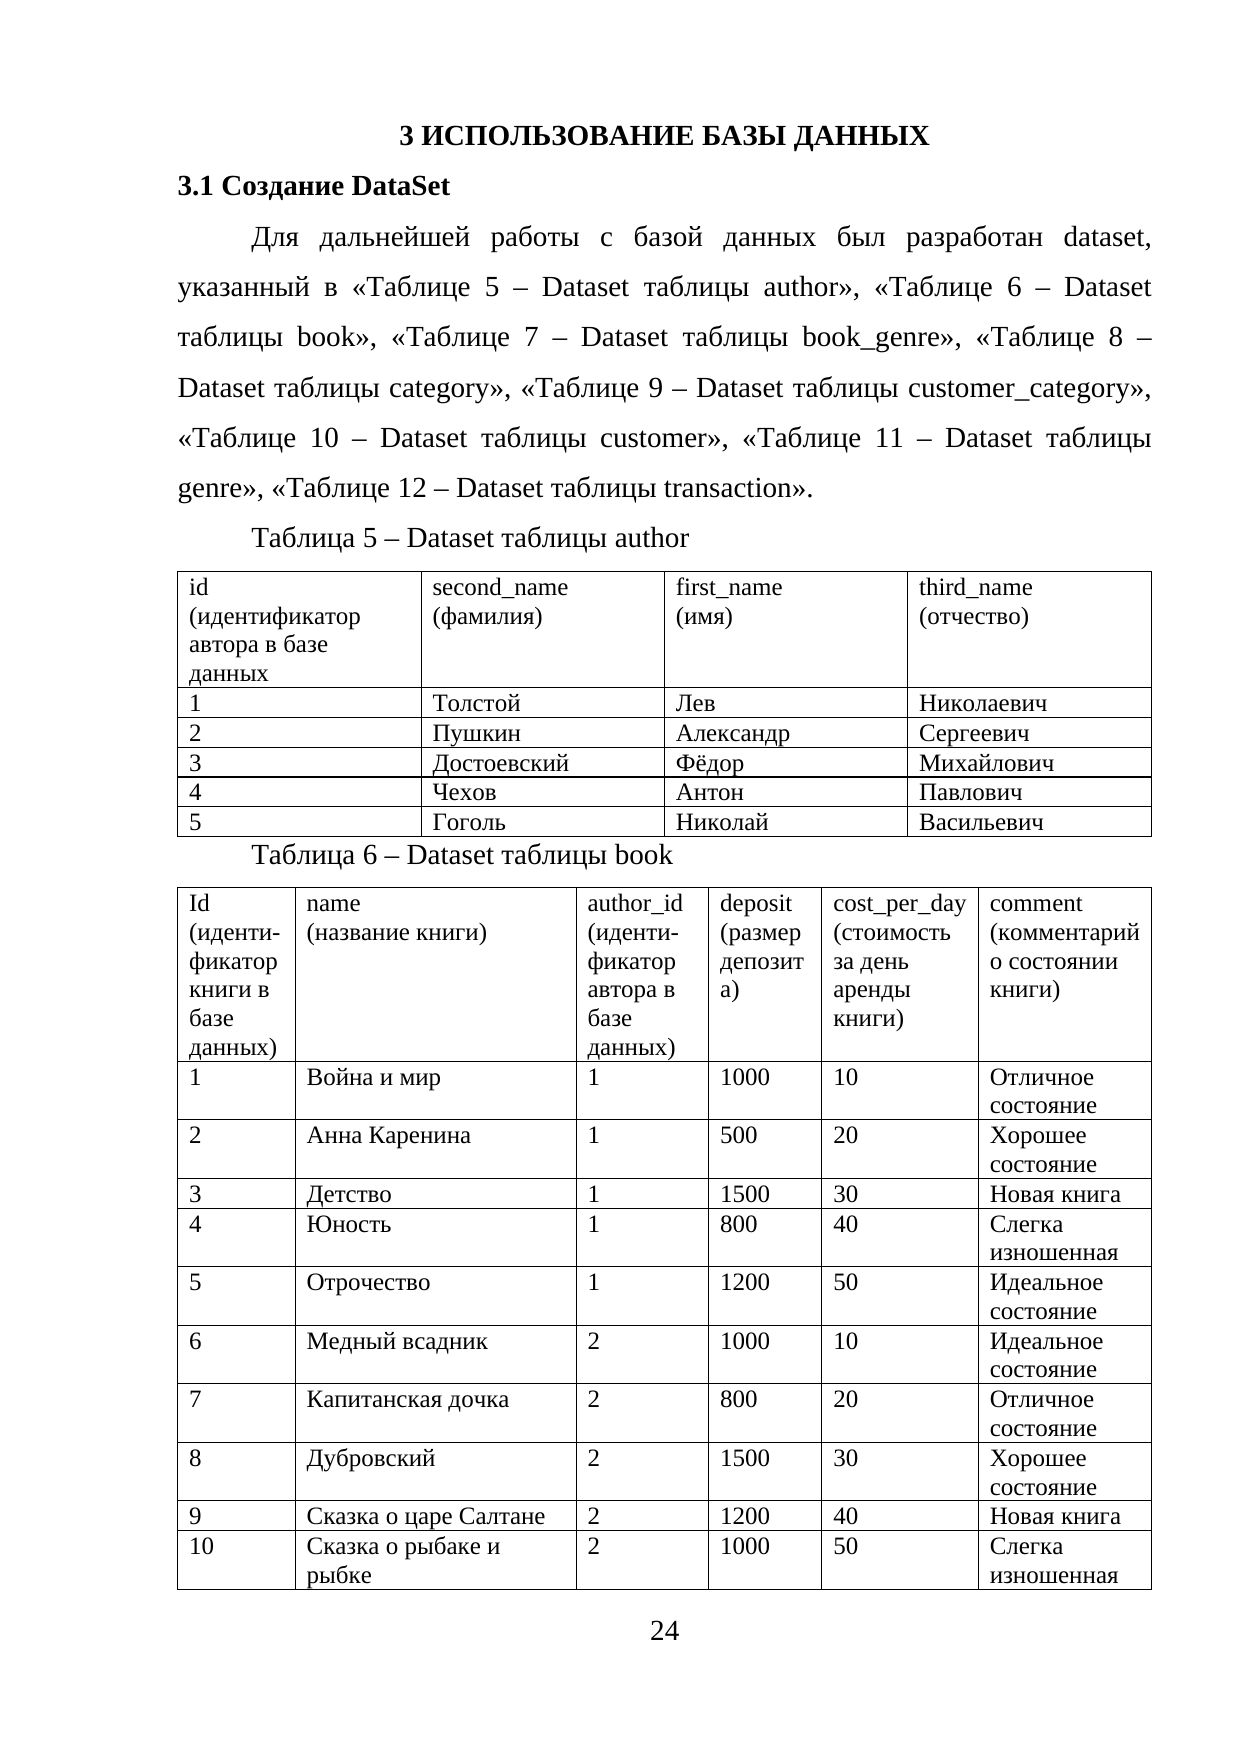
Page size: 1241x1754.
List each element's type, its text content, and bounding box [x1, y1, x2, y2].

table_cell 50 [822, 1267, 978, 1325]
table_cell 10 [822, 1326, 978, 1383]
table_cell Александр [665, 718, 907, 747]
table_cell 10 [178, 1531, 295, 1589]
table_header third_name (отчество) [908, 572, 1151, 687]
table_cell Отличное состояние [979, 1384, 1151, 1442]
table_cell Сергеевич [908, 718, 1151, 747]
table_cell 1500 [709, 1443, 821, 1500]
table_cell 1 [577, 1062, 708, 1119]
table_cell Фёдор [665, 748, 907, 776]
table_cell 5 [178, 807, 421, 836]
table_header second_name (фамилия) [422, 572, 664, 687]
table_cell Медный всадник [296, 1326, 576, 1383]
table_cell Дубровский [296, 1443, 576, 1500]
table_cell 20 [822, 1384, 978, 1442]
table_cell Детство [296, 1179, 576, 1208]
table_cell Сказка о царе Салтане [296, 1501, 576, 1530]
table_header comment (комментарий о состоянии книги) [979, 888, 1151, 1061]
table_cell Отрочество [296, 1267, 576, 1325]
table_cell 1000 [709, 1326, 821, 1383]
table_cell Отличное состояние [979, 1062, 1151, 1119]
table_cell Новая книга [979, 1179, 1151, 1208]
text Для дальнейшей работы с базой данных был разработан dataset, указанный в «Таблице 5 – Dataset таблицы author», «Таблице 6 – Dataset таблицы book», «Таблице 7 – Dataset таблицы book_genre», «Таблице 8 – Dataset таблицы category», «Таблице 9 – Dataset таблицы customer_category», «Таблице 10 – Dataset таблицы customer», «Таблице 11 – Dataset таблицы genre», «Таблице 12 – Dataset таблицы transaction». [177, 219, 1152, 504]
subtitle 3.1 Создание DataSet [177, 168, 1152, 202]
table_cell 4 [178, 1209, 295, 1266]
table_header name (название книги) [296, 888, 576, 1061]
table_cell Васильевич [908, 807, 1151, 836]
table_cell 30 [822, 1443, 978, 1500]
table_cell 7 [178, 1384, 295, 1442]
table_cell 1 [178, 1062, 295, 1119]
table_cell 1200 [709, 1267, 821, 1325]
table_header author_id (иденти- фикатор автора в базе данных) [577, 888, 708, 1061]
table_cell Слегка изношенная [979, 1209, 1151, 1266]
table_cell 2 [178, 1120, 295, 1178]
table_cell 1 [577, 1120, 708, 1178]
table_cell Сказка о рыбаке и рыбке [296, 1531, 576, 1589]
table_header cost_per_day (стоимость за день аренды книги) [822, 888, 978, 1061]
table_cell 800 [709, 1384, 821, 1442]
text Таблица 6 – Dataset таблицы book [177, 837, 1152, 871]
table_header Id (иденти- фикатор книги в базе данных) [178, 888, 295, 1061]
table_cell Чехов [422, 778, 664, 806]
table_cell 500 [709, 1120, 821, 1178]
table_cell 2 [577, 1326, 708, 1383]
table_cell Капитанская дочка [296, 1384, 576, 1442]
table_cell 3 [178, 748, 421, 776]
table_cell 2 [577, 1501, 708, 1530]
table_cell Новая книга [979, 1501, 1151, 1530]
table_cell 2 [178, 718, 421, 747]
table_cell 1 [577, 1267, 708, 1325]
table_cell 3 [178, 1179, 295, 1208]
table_cell Гоголь [422, 807, 664, 836]
table_cell 4 [178, 778, 421, 806]
table_cell 40 [822, 1209, 978, 1266]
table_header first_name (имя) [665, 572, 907, 687]
table_cell 1500 [709, 1179, 821, 1208]
table_cell 1000 [709, 1531, 821, 1589]
table_cell Анна Каренина [296, 1120, 576, 1178]
table_cell Хорошее состояние [979, 1443, 1151, 1500]
table_cell 10 [822, 1062, 978, 1119]
table_cell 20 [822, 1120, 978, 1178]
subtitle 3 использование базы данных [177, 118, 1152, 152]
table_cell Пушкин [422, 718, 664, 747]
table_cell 1 [577, 1209, 708, 1266]
table_cell 8 [178, 1443, 295, 1500]
table_cell Михайлович [908, 748, 1151, 776]
table_cell 30 [822, 1179, 978, 1208]
table_cell Хорошее состояние [979, 1120, 1151, 1178]
table_cell 2 [577, 1384, 708, 1442]
table_cell 2 [577, 1443, 708, 1500]
table_cell Достоевский [422, 748, 664, 776]
table_cell Павлович [908, 778, 1151, 806]
table_cell 1 [577, 1179, 708, 1208]
table_cell 1000 [709, 1062, 821, 1119]
table_cell 40 [822, 1501, 978, 1530]
table_cell Идеальное состояние [979, 1267, 1151, 1325]
table_cell 9 [178, 1501, 295, 1530]
table_cell 800 [709, 1209, 821, 1266]
text Таблица 5 – Dataset таблицы author [177, 521, 1152, 554]
table_cell 1200 [709, 1501, 821, 1530]
table_cell Николай [665, 807, 907, 836]
table_cell Толстой [422, 688, 664, 717]
table_cell 5 [178, 1267, 295, 1325]
table_cell Юность [296, 1209, 576, 1266]
table_cell 2 [577, 1531, 708, 1589]
table_cell 1 [178, 688, 421, 717]
table_cell Николаевич [908, 688, 1151, 717]
table_cell Война и мир [296, 1062, 576, 1119]
table_cell 50 [822, 1531, 978, 1589]
table_cell 6 [178, 1326, 295, 1383]
table_header id (идентификатор автора в базе данных [178, 572, 421, 687]
table_cell Антон [665, 778, 907, 806]
table_header deposit (размер депозита) [709, 888, 821, 1061]
table_cell Идеальное состояние [979, 1326, 1151, 1383]
table_cell Лев [665, 688, 907, 717]
table_cell Слегка изношенная [979, 1531, 1151, 1589]
